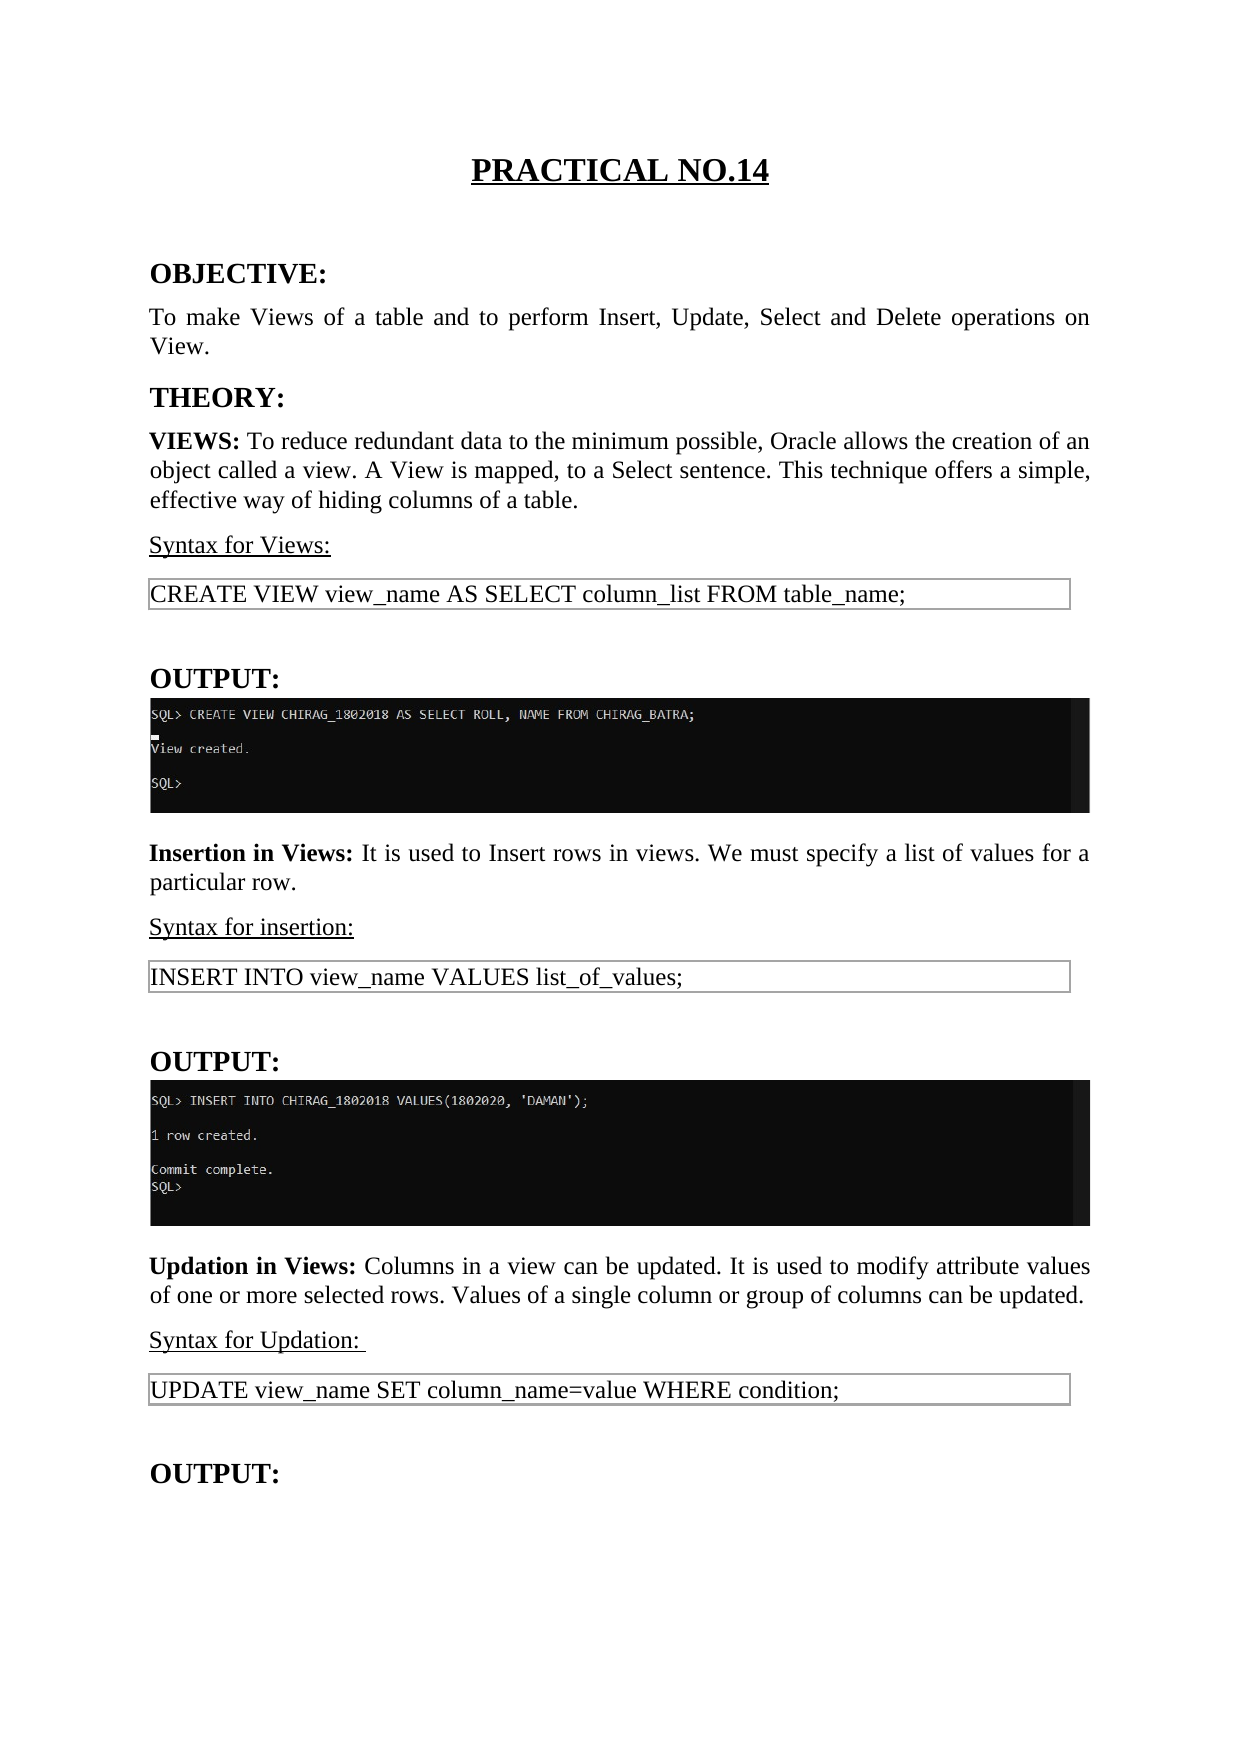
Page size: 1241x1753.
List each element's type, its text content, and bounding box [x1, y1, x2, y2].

picture [150, 698, 1091, 813]
text CREATE VIEW view_name AS SELECT column_list FROM table_name; [150, 580, 1069, 608]
text Updation in Views: Columns in a view can be updated. It is used to modify attribute values of one or more selected rows. Values of a single column or group of columns can be updated. [148, 1251, 1092, 1309]
text Syntax for Updation: [148, 1326, 1172, 1354]
text VIEWS: To reduce redundant data to the minimum possible, Oracle allows the creation of an object called a view. A View is mapped, to a Select sentence. This technique offers a simple, effective way of hiding columns of a table. [148, 426, 1092, 514]
subtitle PRACTICAL NO.14 [229, 150, 1011, 188]
text Syntax for insertion: [148, 912, 1172, 941]
text INSERT INTO view_name VALUES list_of_values; [150, 962, 1069, 991]
text THEORY: [149, 380, 1172, 413]
picture [150, 1080, 1091, 1226]
text Syntax for Views: [148, 530, 1172, 559]
text UPDATE view_name SET column_name=value WHERE condition; [150, 1375, 1069, 1403]
text Insertion in Views: It is used to Insert rows in views. We must specify a list of values for a particular row. [148, 838, 1092, 896]
text OBJECTIVE: [149, 256, 1172, 289]
text To make Views of a table and to perform Insert, Update, Select and Delete operations on View. [148, 302, 1092, 360]
text OUTPUT: [149, 1044, 1172, 1077]
text OUTPUT: [149, 661, 1172, 695]
text OUTPUT: [149, 1457, 1172, 1490]
